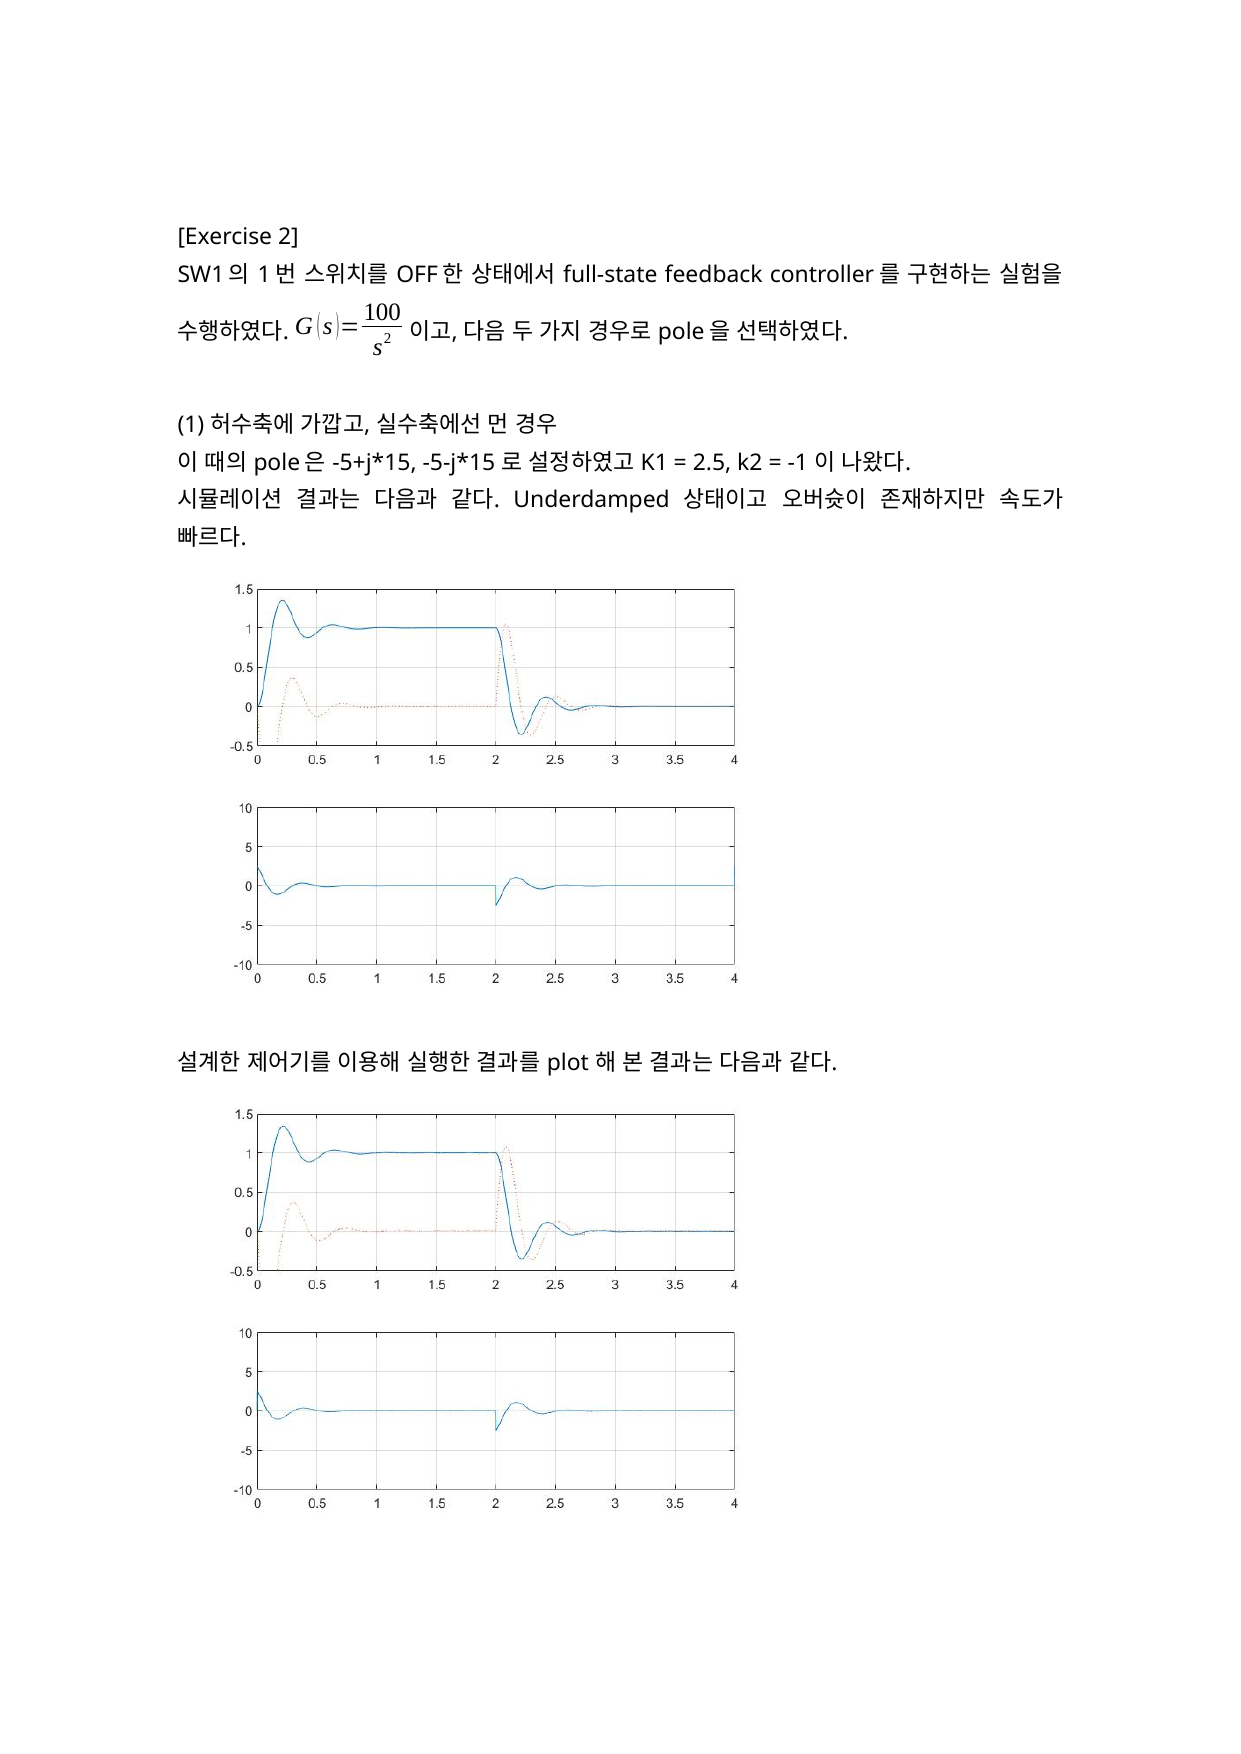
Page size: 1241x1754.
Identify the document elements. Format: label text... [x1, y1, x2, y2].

picture [177, 1079, 792, 1540]
text (1) 허수축에 가깝고, 실수축에선 먼 경우 [177, 404, 1063, 442]
picture [177, 554, 792, 1015]
text SW1의 1번 스위치를 OFF한 상태에서 full-state feedback controller를 구현하는 실험을 수행하였다. 이고, 다음 두 가지 경우로 pole을 선택하였다. [177, 254, 1063, 367]
text 시뮬레이션 결과는 다음과 같다. Underdamped 상태이고 오버슛이 존재하지만 속도가 빠르다. [177, 479, 1063, 554]
text [Exercise 2] [177, 217, 1063, 254]
text 이 때의 pole은 -5+j*15, -5-j*15 로 설정하였고 K1 = 2.5, k2 = -1 이 나왔다. [177, 442, 1063, 479]
